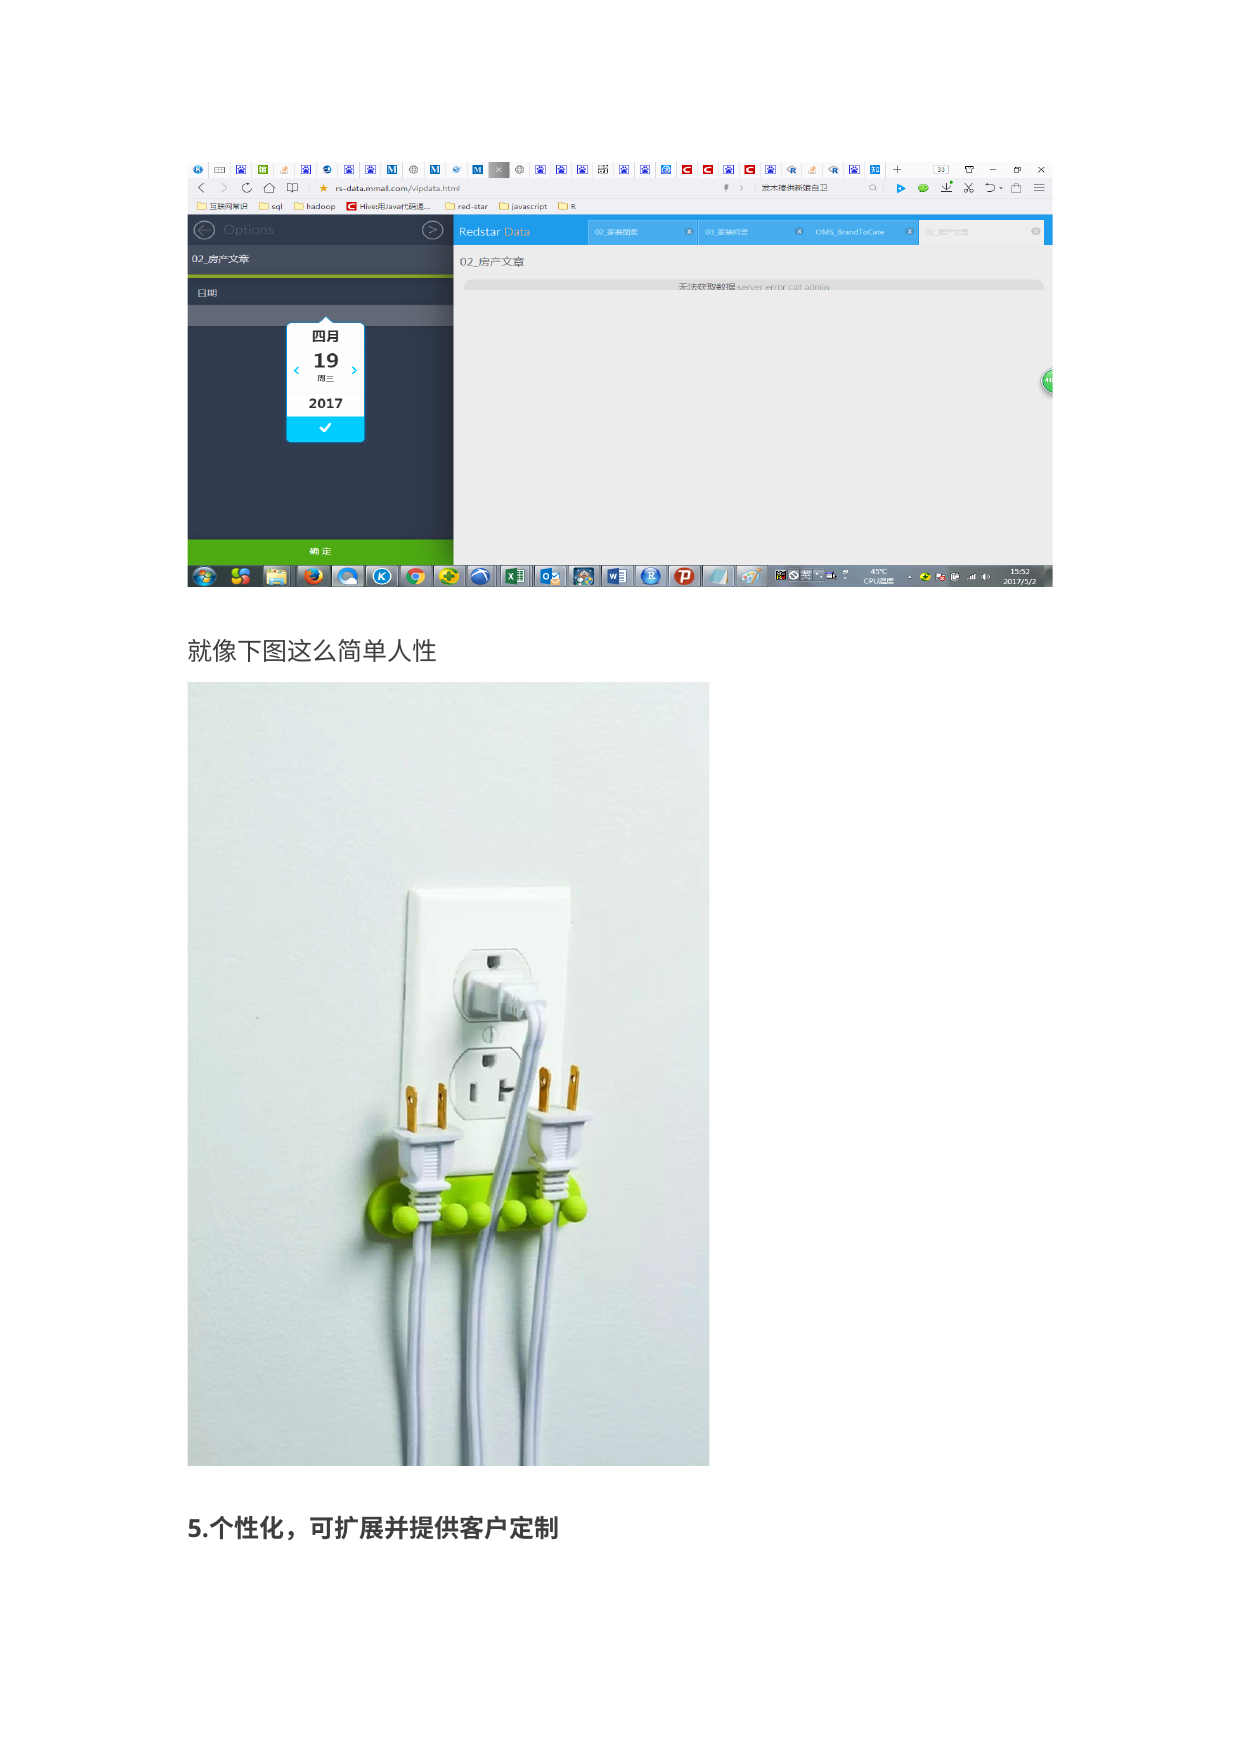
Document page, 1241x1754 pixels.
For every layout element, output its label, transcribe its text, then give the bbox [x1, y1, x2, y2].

picture [187, 682, 710, 1466]
picture [187, 162, 1053, 587]
text 就像下图这么简单人性 [187, 617, 1053, 682]
text 5.个性化，可扩展并提供客户定制 [187, 1494, 1053, 1559]
